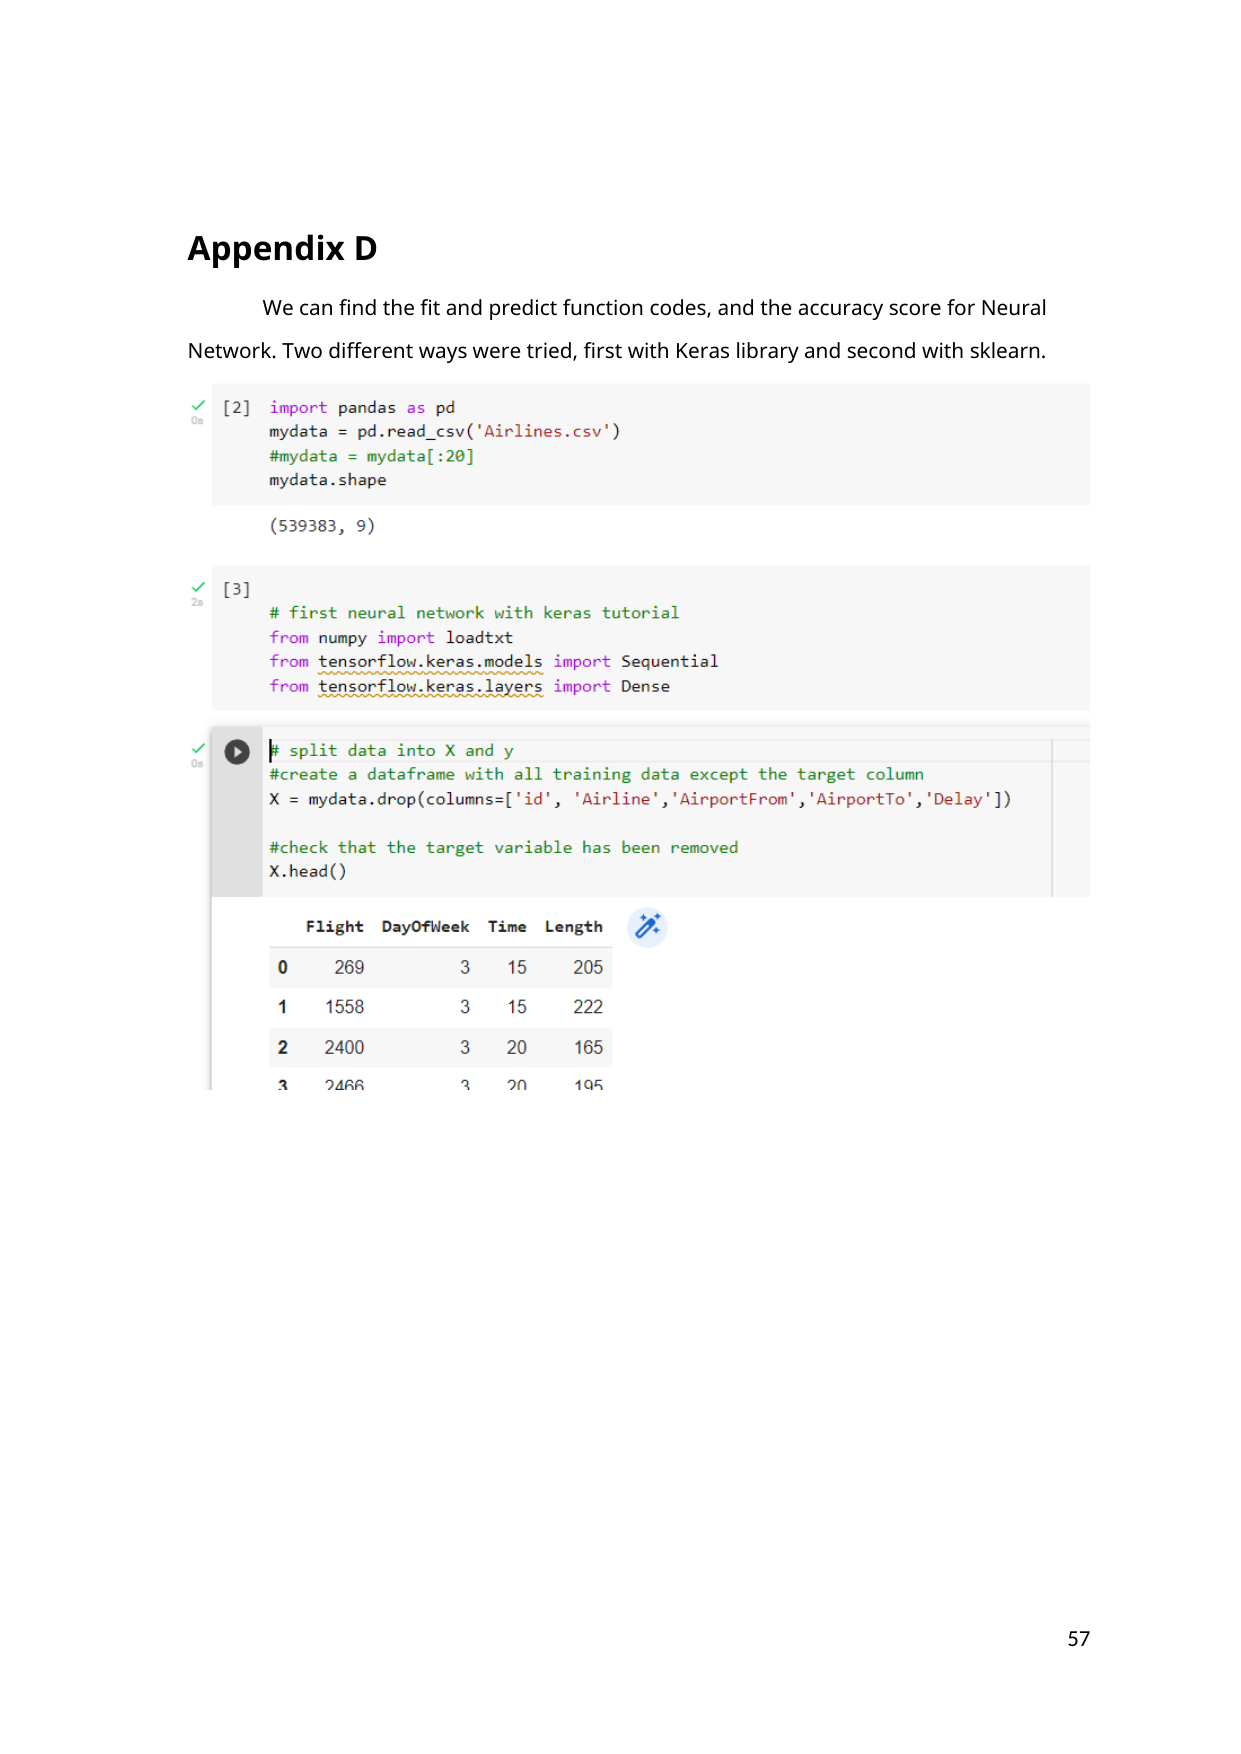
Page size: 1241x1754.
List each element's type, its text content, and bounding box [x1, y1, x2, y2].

subtitle Appendix D [187, 225, 1090, 270]
picture [187, 378, 1091, 1090]
text We can find the fit and predict function codes, and the accuracy score for Neural Network. Two different ways were tried, first with Keras library and second with sklearn. [187, 293, 1090, 364]
